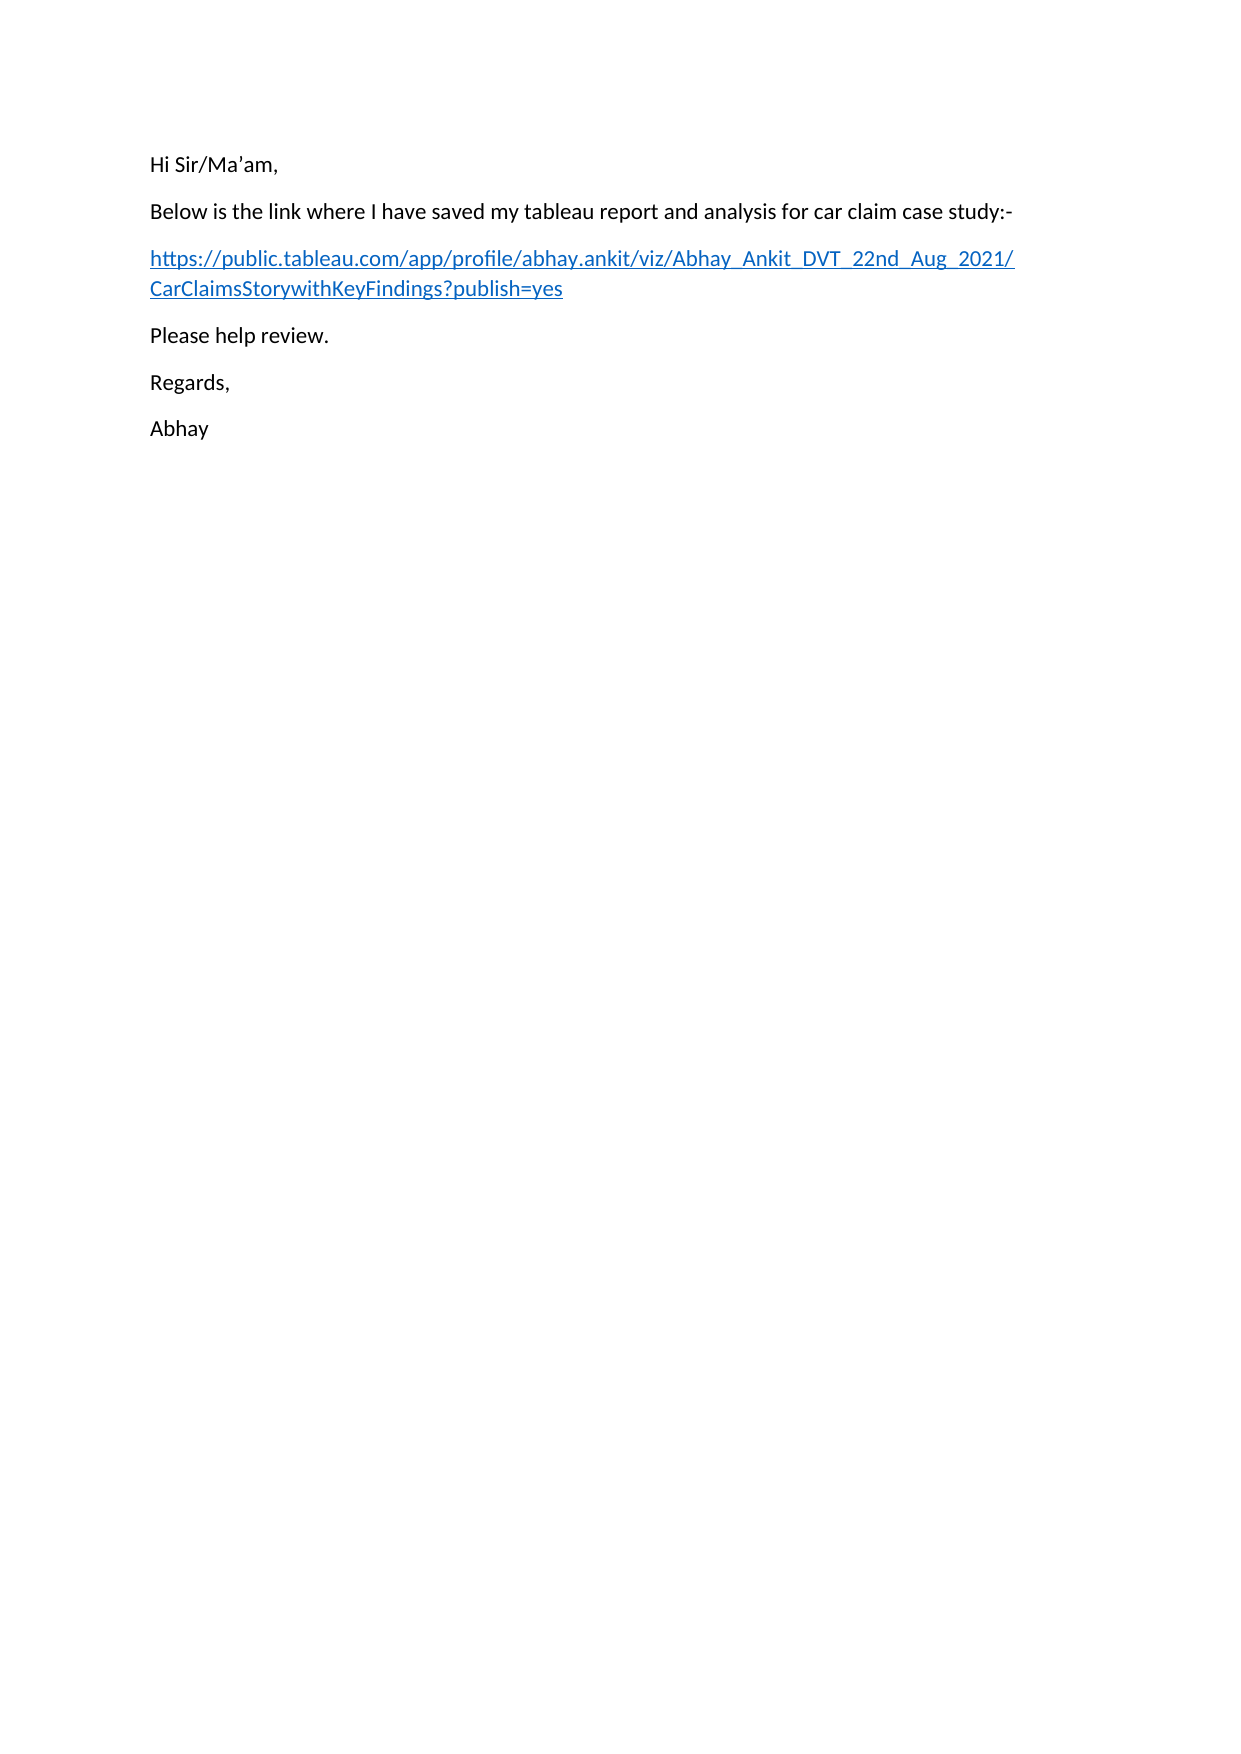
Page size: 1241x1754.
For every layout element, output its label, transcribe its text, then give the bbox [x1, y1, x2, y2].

text https://public.tableau.com/app/profile/abhay.ankit/viz/Abhay_Ankit_DVT_22nd_Aug_2021/CarClaimsStorywithKeyFindings?publish=yes [150, 244, 1090, 302]
text Please help review. [150, 321, 1090, 349]
text Abhay [150, 414, 1090, 443]
text Below is the link where I have saved my tableau report and analysis for car claim case study:- [150, 197, 1090, 225]
text Regards, [150, 368, 1090, 396]
text Hi Sir/Ma’am, [150, 150, 1090, 178]
